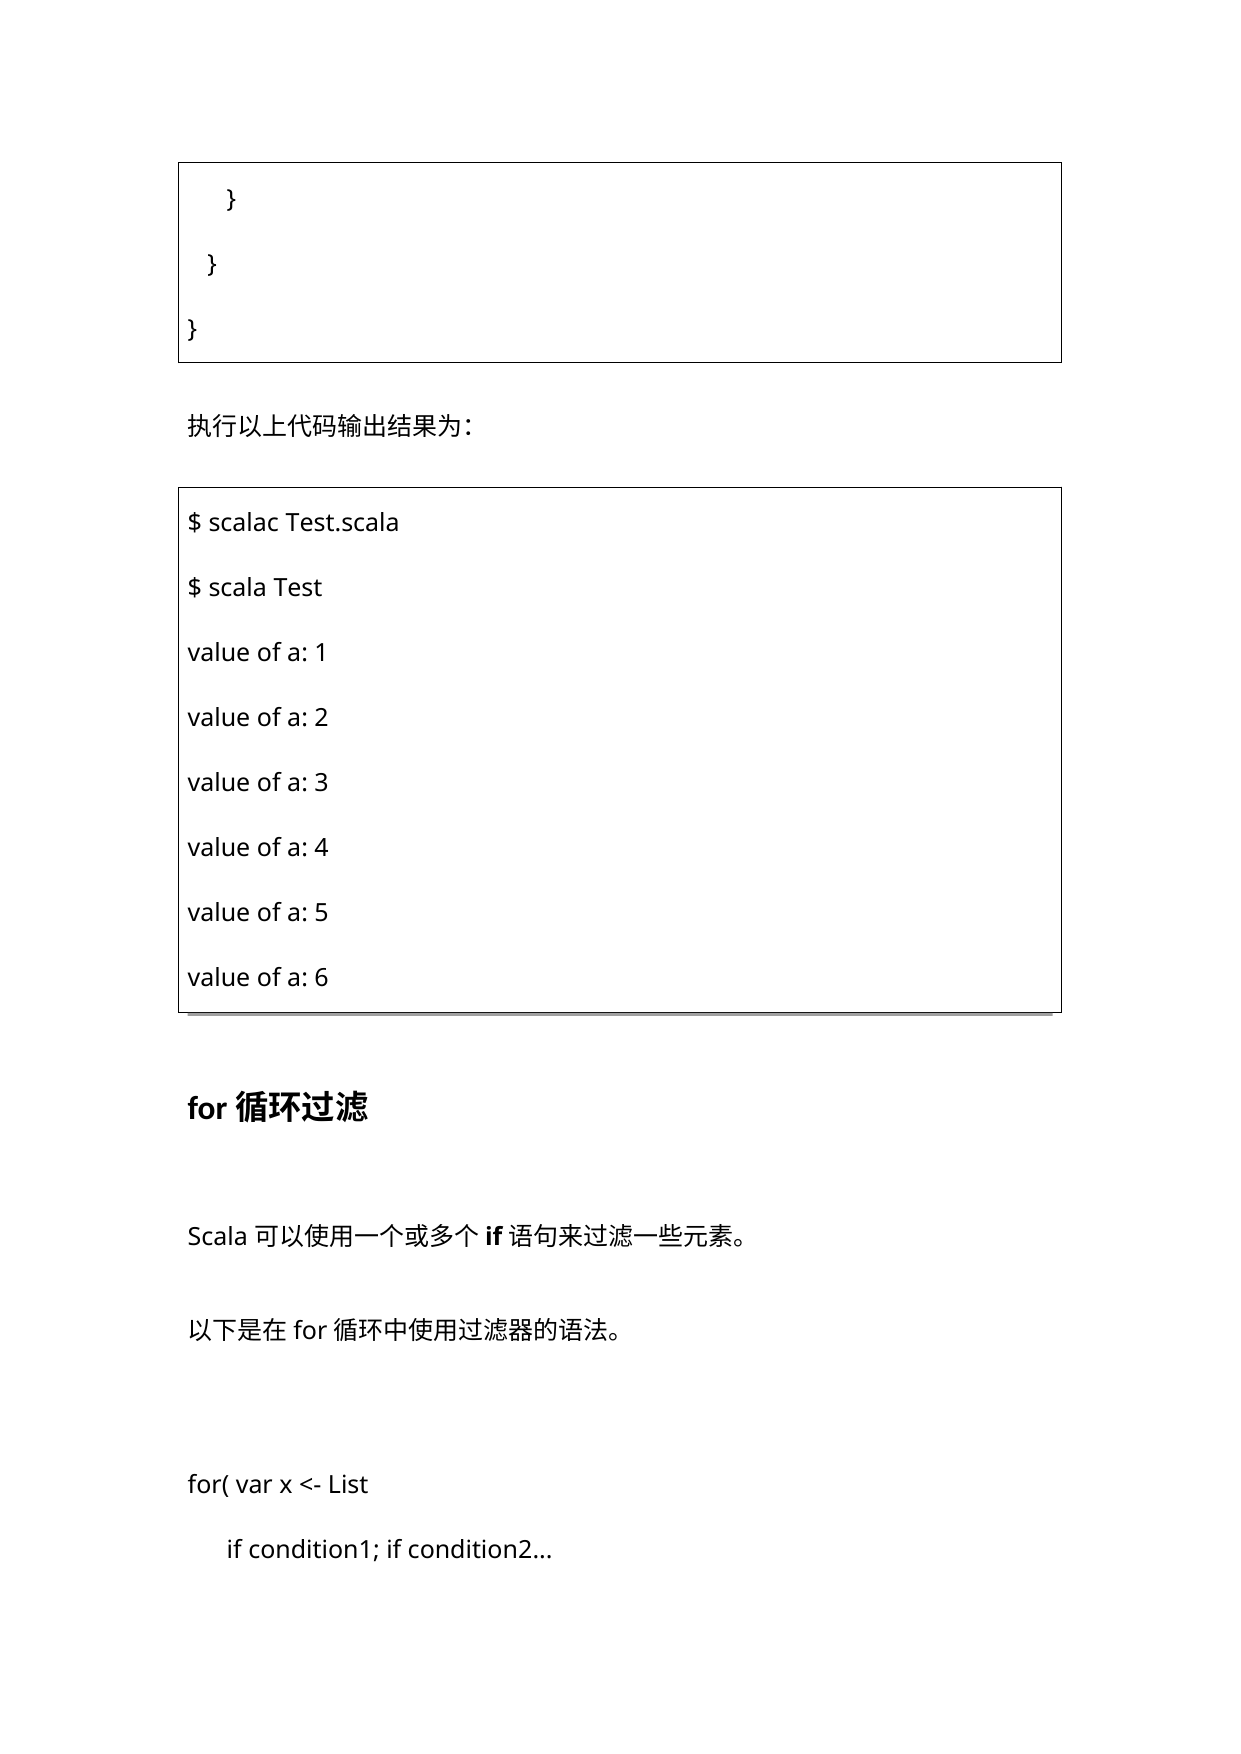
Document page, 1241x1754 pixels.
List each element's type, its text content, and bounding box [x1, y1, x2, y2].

subtitle for 循环过滤 [187, 1072, 1053, 1137]
text value of a: 3 [187, 750, 1053, 815]
text value of a: 6 [179, 942, 1061, 1012]
text Scala 可以使用一个或多个 if 语句来过滤一些元素。 [187, 1202, 1053, 1267]
text } [179, 292, 1061, 362]
text $ scala Test [187, 555, 1053, 620]
text value of a: 5 [187, 880, 1053, 942]
text } [179, 163, 1061, 230]
text value of a: 2 [187, 685, 1053, 750]
text $ scalac Test.scala [179, 488, 1061, 555]
text value of a: 1 [187, 620, 1053, 685]
text value of a: 4 [187, 815, 1053, 880]
text if condition1; if condition2... [187, 1517, 1053, 1582]
text 以下是在 for 循环中使用过滤器的语法。 [187, 1296, 1053, 1361]
text for( var x <- List [187, 1452, 1053, 1517]
text 执行以上代码输出结果为： [187, 392, 1053, 457]
text } [187, 230, 1053, 292]
